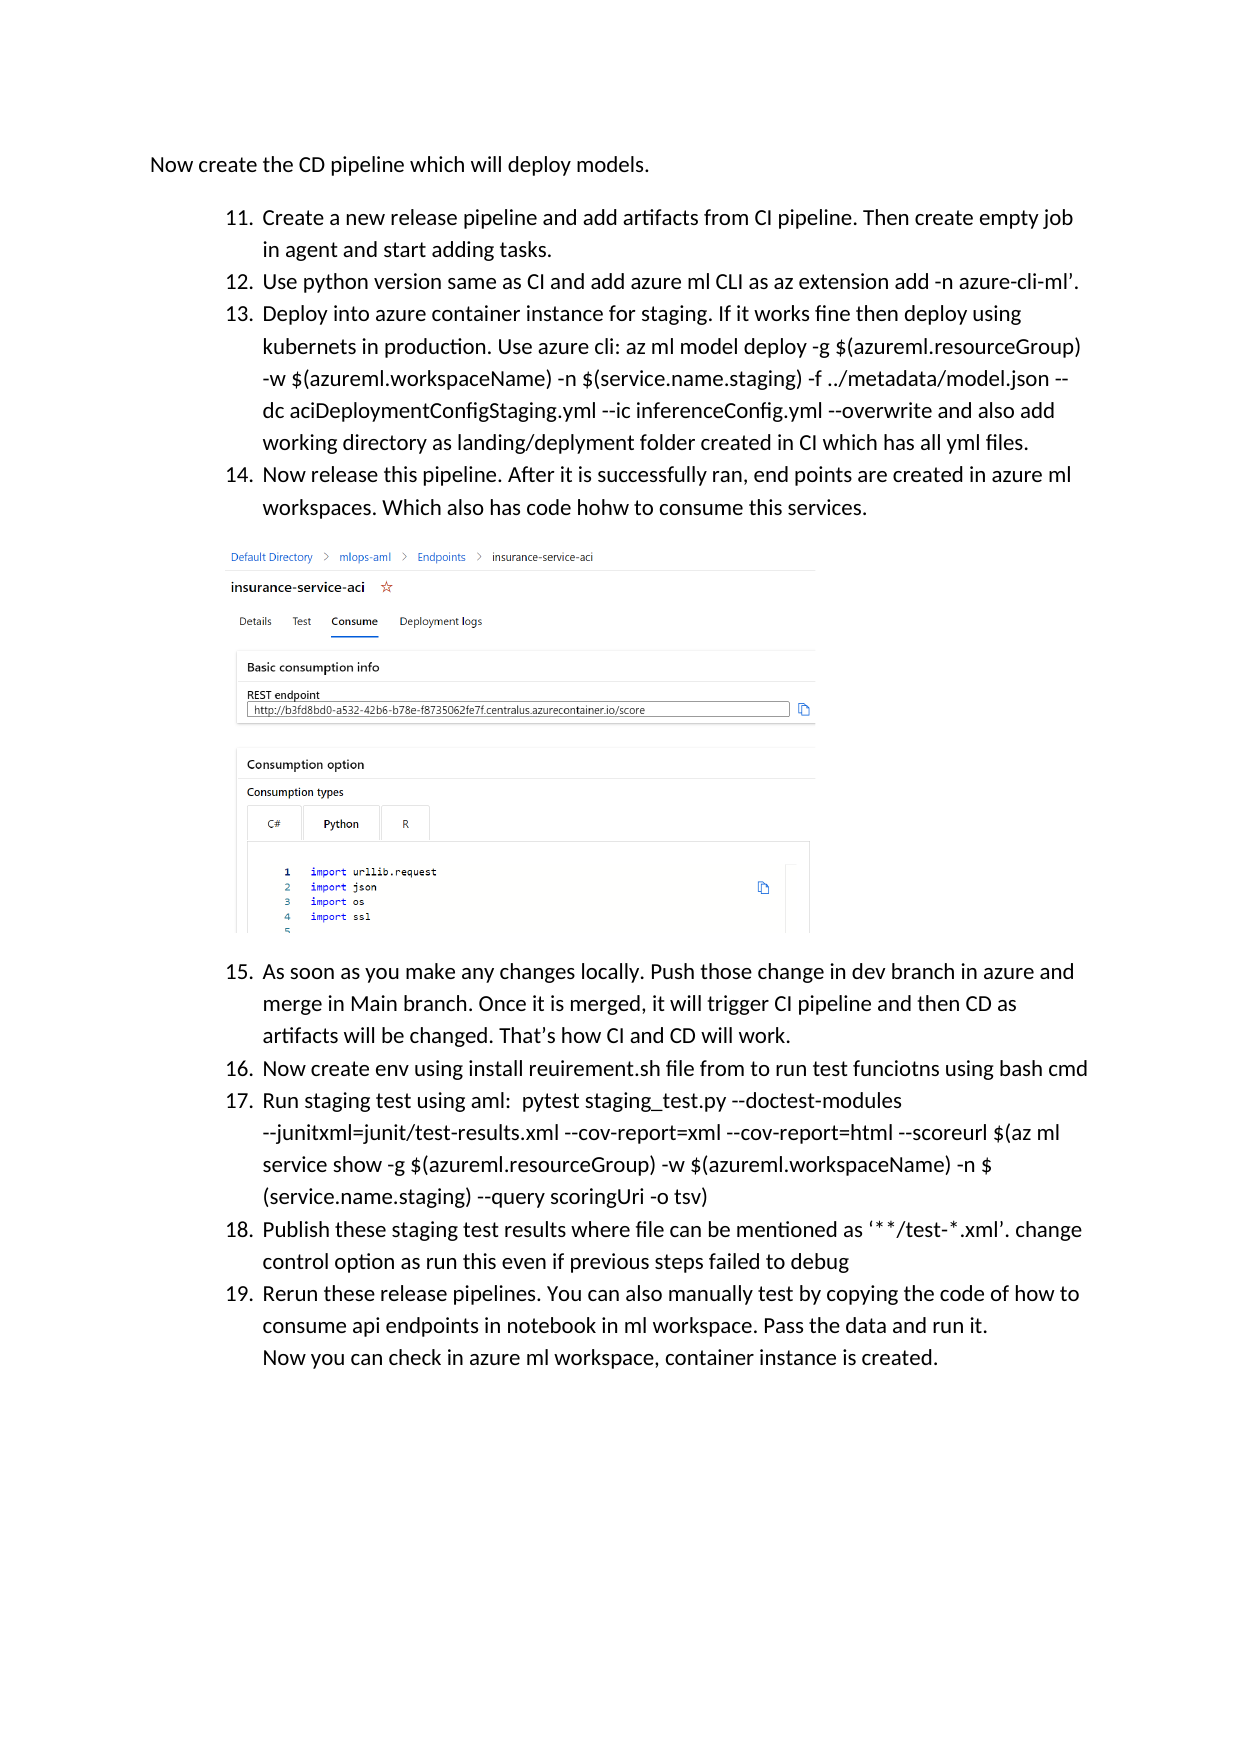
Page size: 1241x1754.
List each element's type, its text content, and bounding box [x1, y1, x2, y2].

list Now you can check in azure ml workspace, container instance is created. [262, 1343, 1090, 1371]
picture [225, 545, 816, 933]
list Run staging test using aml: pytest staging_test.py --doctest-modules --junitxml=junit/test-results.xml --cov-report=xml --cov-report=html --scoreurl $(az ml service show -g $(azureml.resourceGroup) -w $(azureml.workspaceName) -n $(service.name.staging) --query scoringUri -o tsv) [225, 1086, 1090, 1211]
list Deploy into azure container instance for staging. If it works fine then deploy using kubernets in production. Use azure cli: az ml model deploy -g $(azureml.resourceGroup) -w $(azureml.workspaceName) -n $(service.name.staging) -f ../metadata/model.json --dc aciDeploymentConfigStaging.yml --ic inferenceConfig.yml --overwrite and also add working directory as landing/deplyment folder created in CI which has all yml files. [225, 299, 1090, 456]
list Publish these staging test results where file can be mentioned as ‘**/test-*.xml’. change control option as run this even if previous steps failed to debug [225, 1215, 1090, 1275]
list As soon as you make any changes locally. Push those change in dev branch in azure and merge in Main branch. Once it is merged, it will trigger CI pipeline and then CD as artifacts will be changed. That’s how CI and CD will work. [225, 957, 1090, 1049]
list Now release this pipeline. After it is successfully ran, end points are created in azure ml workspaces. Which also has code hohw to consume this services. [225, 461, 1090, 521]
list Now create env using install reuirement.sh file from to run test funciotns using bash cmd [225, 1054, 1090, 1082]
list Create a new release pipeline and add artifacts from CI pipeline. Then create empty job in agent and start adding tasks. [225, 203, 1090, 263]
list Use python version same as CI and add azure ml CLI as az extension add -n azure-cli-ml’. [225, 267, 1090, 295]
list Rerun these release pipelines. You can also manually test by copying the code of how to consume api endpoints in notebook in ml workspace. Pass the data and run it. [225, 1279, 1090, 1339]
text Now create the CD pipeline which will deploy models. [150, 150, 1090, 178]
